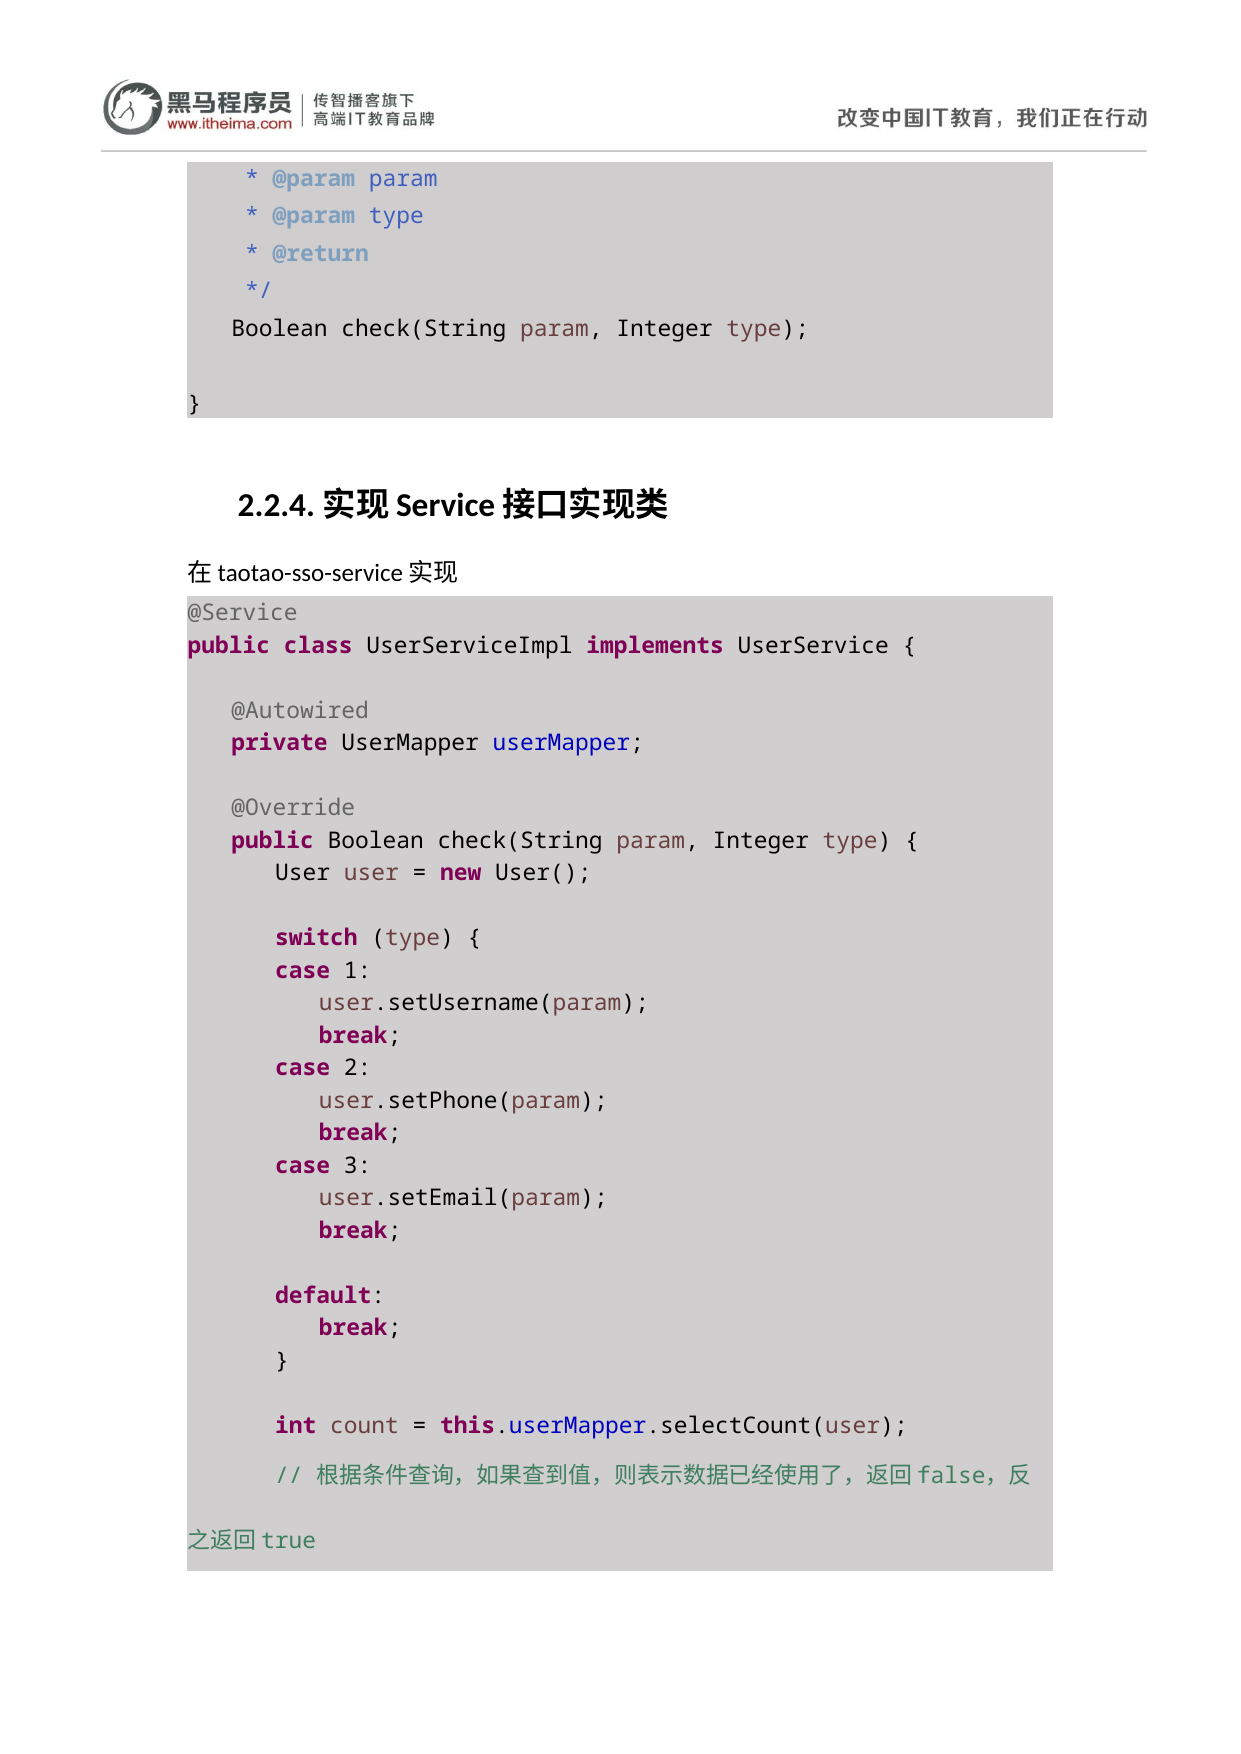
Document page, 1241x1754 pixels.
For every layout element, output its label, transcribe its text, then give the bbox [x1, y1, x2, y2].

text } [187, 1343, 1053, 1376]
text case 2: [187, 1051, 1053, 1083]
text * @return [187, 237, 1053, 268]
text Boolean check(String param, Integer type); [187, 312, 1053, 343]
text switch (type) { [187, 921, 1053, 953]
text break; [187, 1213, 1053, 1246]
text break; [187, 1311, 1053, 1343]
text public Boolean check(String param, Integer type) { [187, 823, 1053, 856]
text case 1: [187, 953, 1053, 986]
text user.setPhone(param); [187, 1083, 1053, 1116]
text user.setEmail(param); [187, 1181, 1053, 1213]
text * @param type [187, 199, 1053, 231]
text @Autowired [187, 693, 1053, 726]
text * @param param [187, 162, 1053, 193]
subtitle 实现Service接口实现类 [237, 478, 1053, 526]
text // 根据条件查询，如果查到值，则表示数据已经使用了，返回false，反之返回true [187, 1441, 1053, 1571]
text User user = new User(); [187, 856, 1053, 888]
text private UserMapper userMapper; [187, 726, 1053, 758]
text public class UserServiceImpl implements UserService { [187, 628, 1053, 661]
text break; [187, 1116, 1053, 1148]
text } [187, 387, 1053, 418]
text */ [187, 274, 1053, 306]
text break; [187, 1018, 1053, 1051]
text int count = this.userMapper.selectCount(user); [187, 1408, 1053, 1441]
text @Service [187, 596, 1053, 628]
text default: [187, 1278, 1053, 1311]
text 在taotao-sso-service实现 [187, 552, 1053, 588]
text case 3: [187, 1148, 1053, 1181]
text user.setUsername(param); [187, 986, 1053, 1018]
picture [0, 8, 1241, 159]
text @Override [187, 791, 1053, 823]
